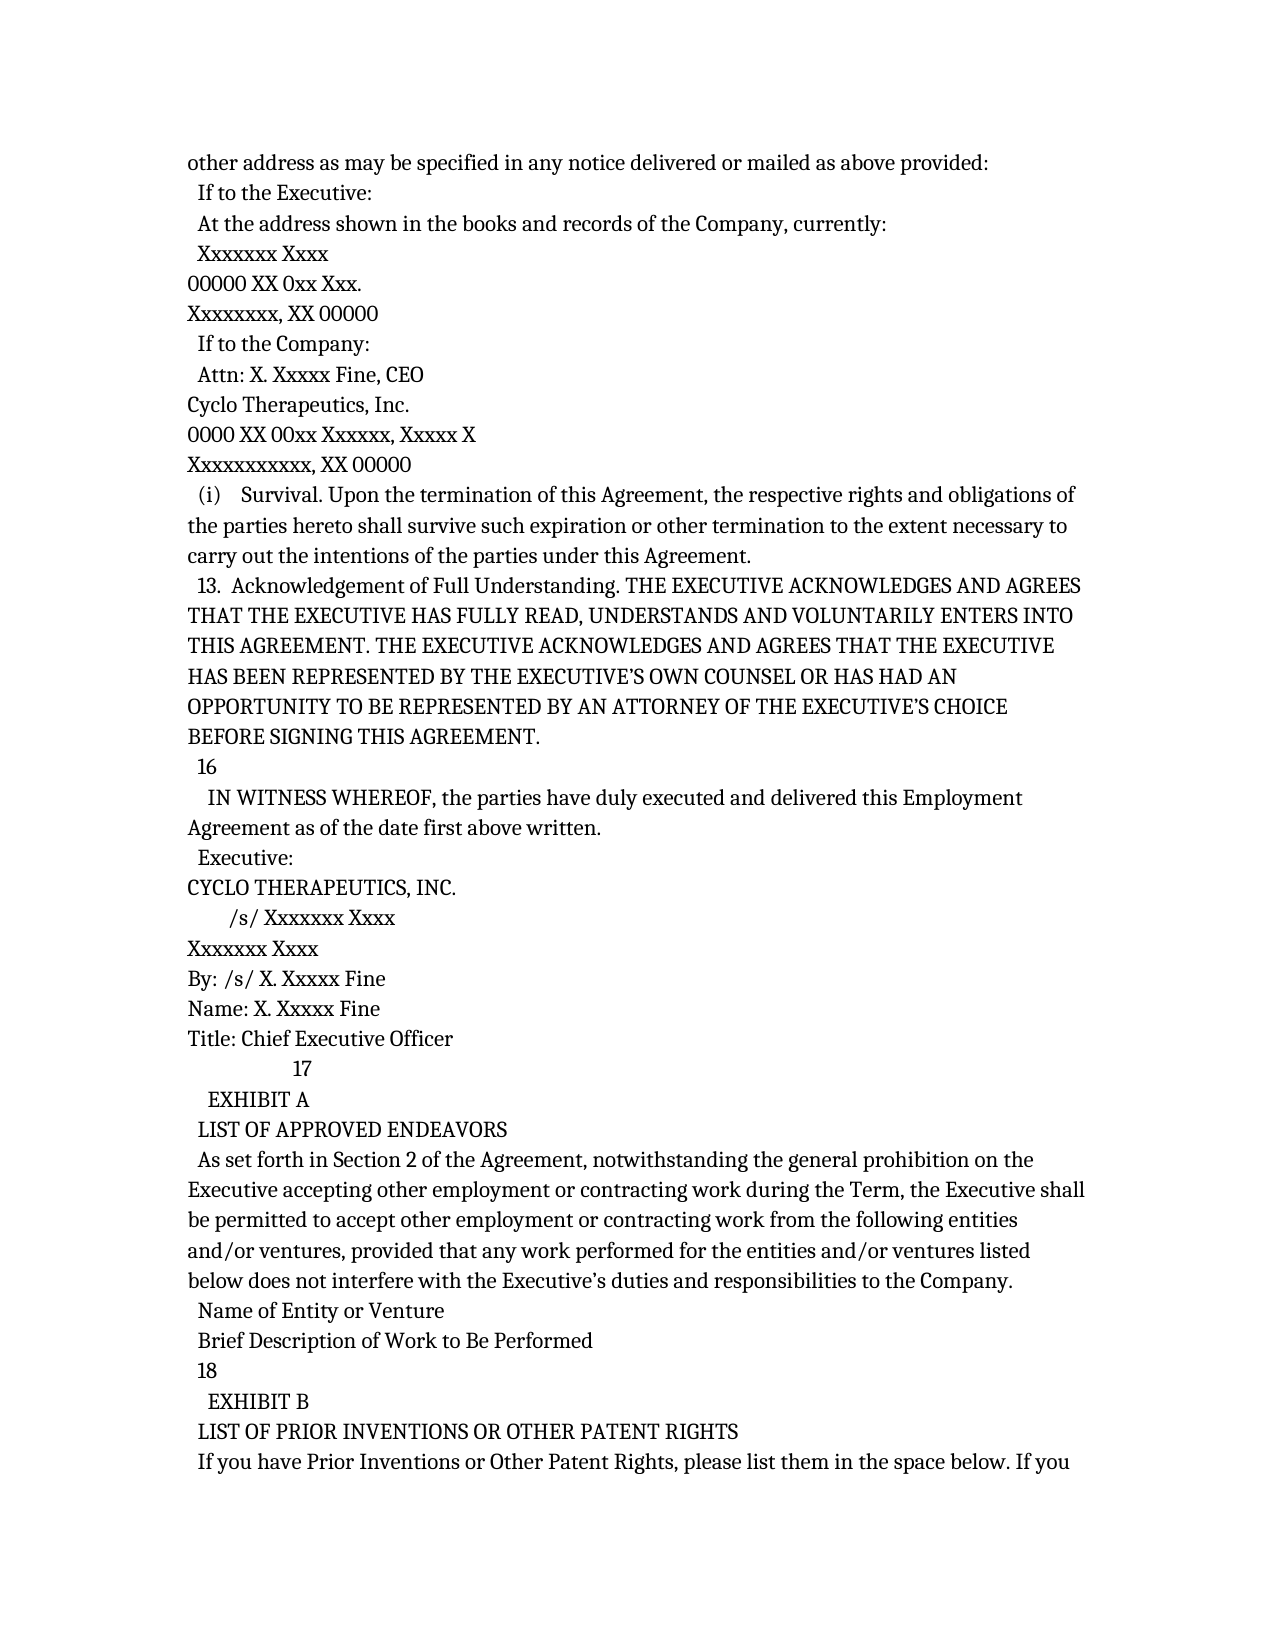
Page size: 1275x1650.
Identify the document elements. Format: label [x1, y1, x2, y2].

text [187, 150, 1087, 1475]
